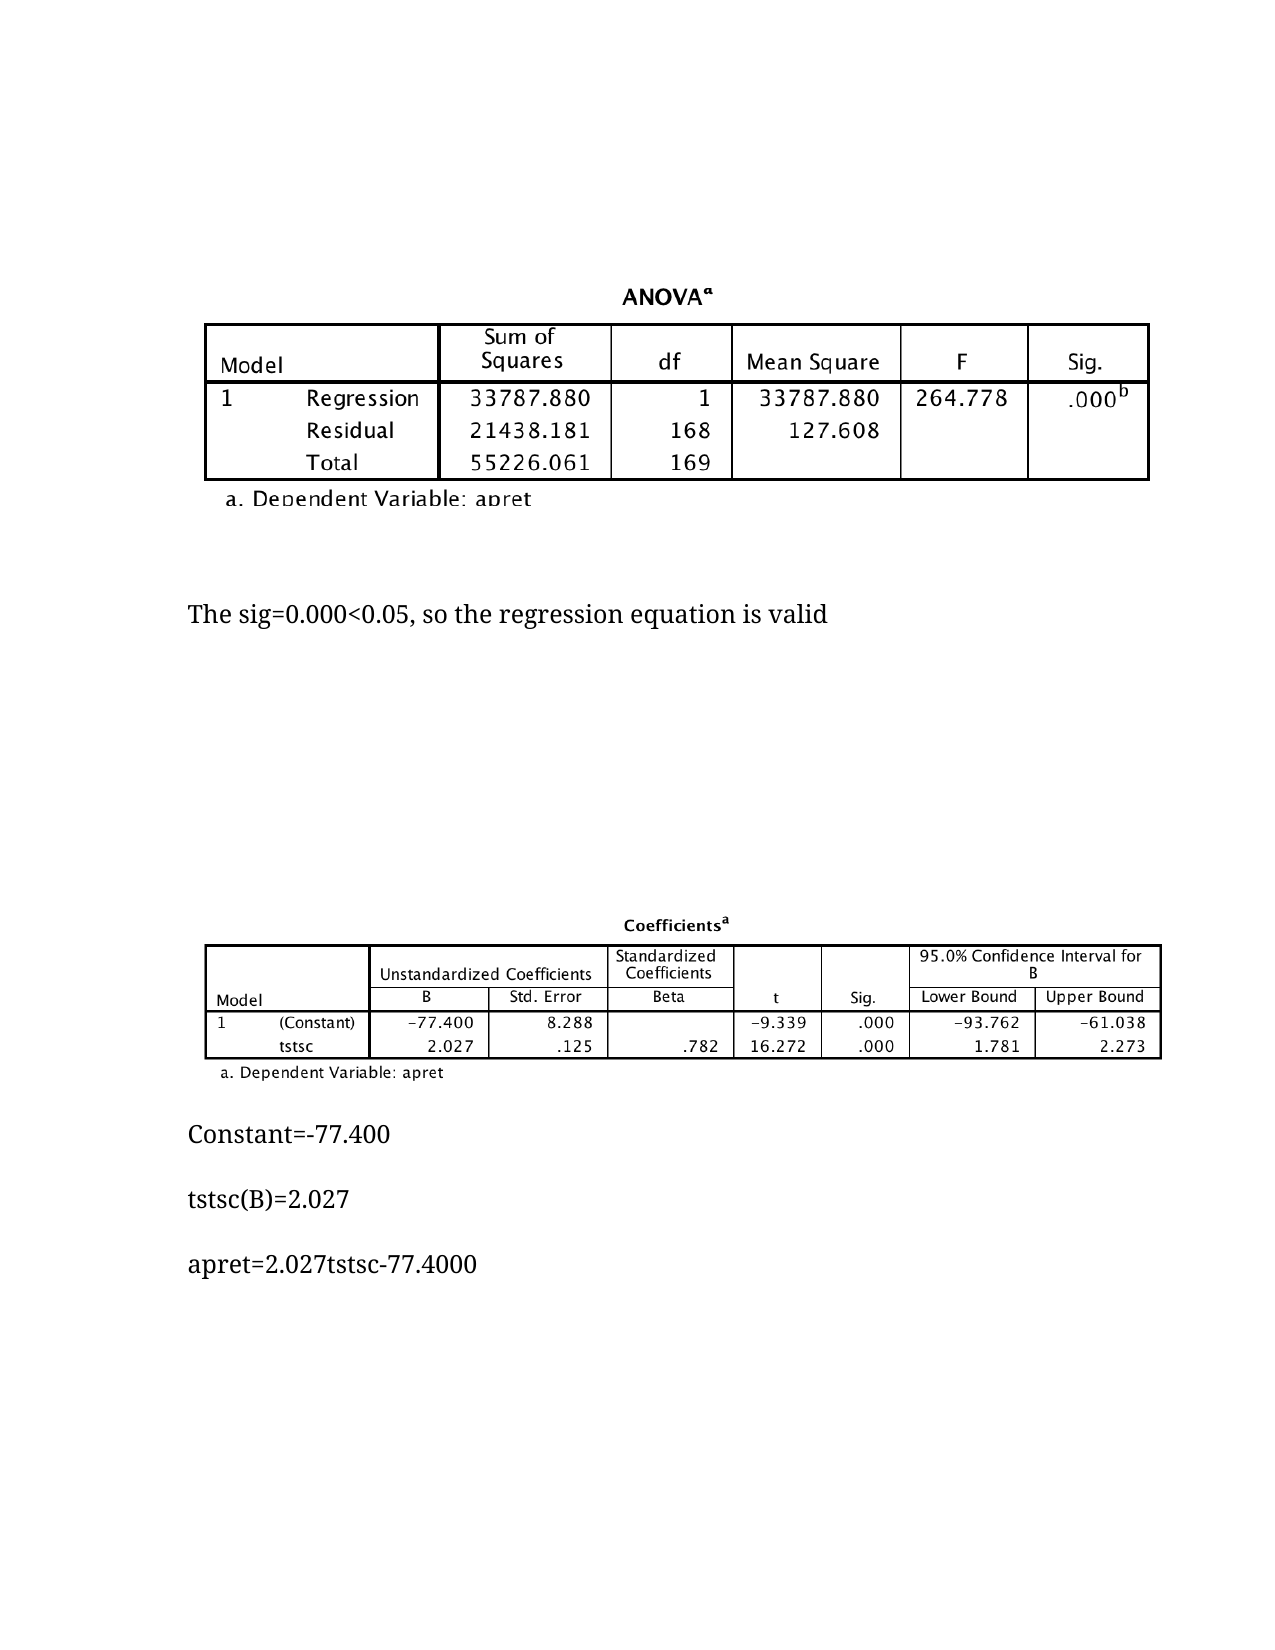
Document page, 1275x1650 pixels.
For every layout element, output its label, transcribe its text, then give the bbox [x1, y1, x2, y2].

text Constant=-77.400 [187, 1101, 1087, 1166]
picture [187, 906, 1179, 1092]
picture [187, 288, 1175, 506]
text tstsc(B)=2.027 [187, 1166, 1087, 1231]
text The sig=0.000<0.05, so the regression equation is valid [187, 581, 1087, 646]
text apret=2.027tstsc-77.4000 [187, 1231, 1087, 1296]
